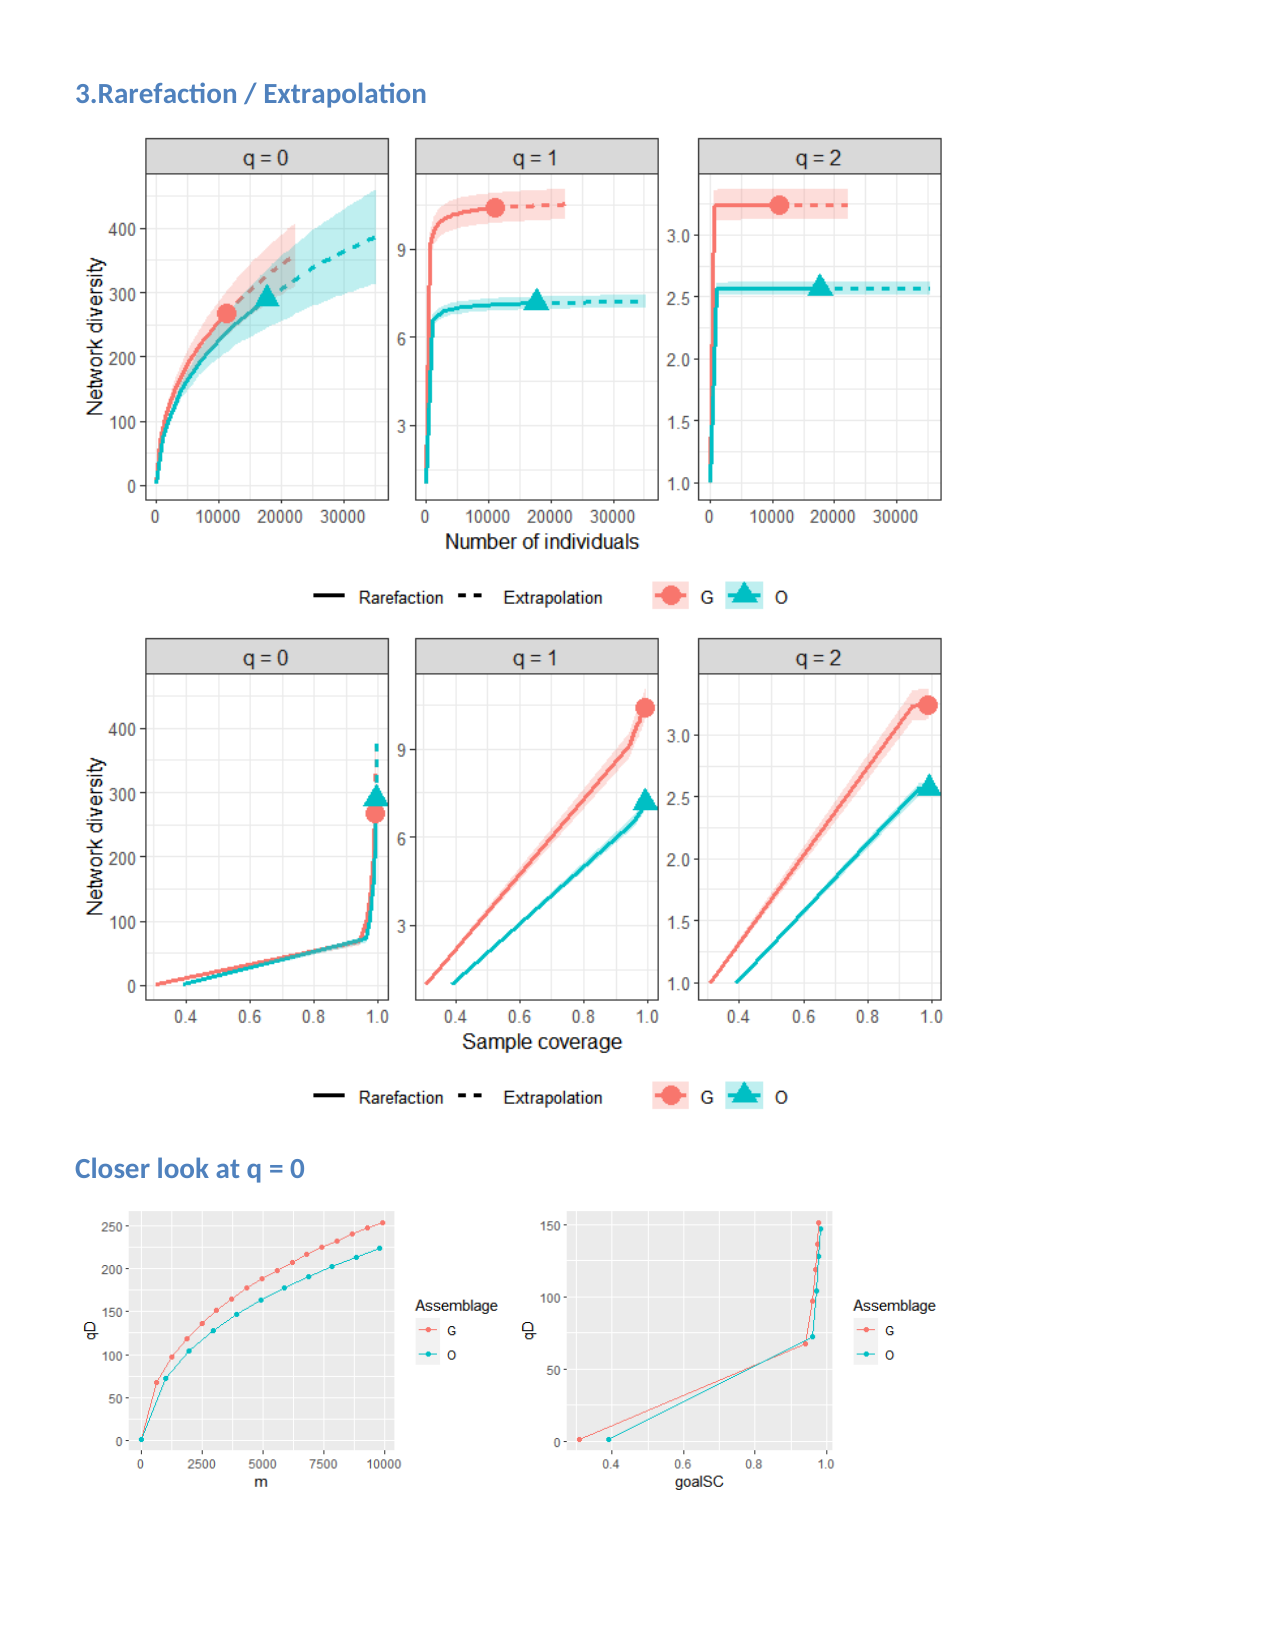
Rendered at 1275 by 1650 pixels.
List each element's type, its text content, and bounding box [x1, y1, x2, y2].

picture [75, 129, 951, 1130]
subtitle Closer look at q = 0 [75, 1150, 1200, 1186]
picture [75, 1204, 951, 1497]
subtitle 3.Rarefaction / Extrapolation [75, 75, 1200, 111]
